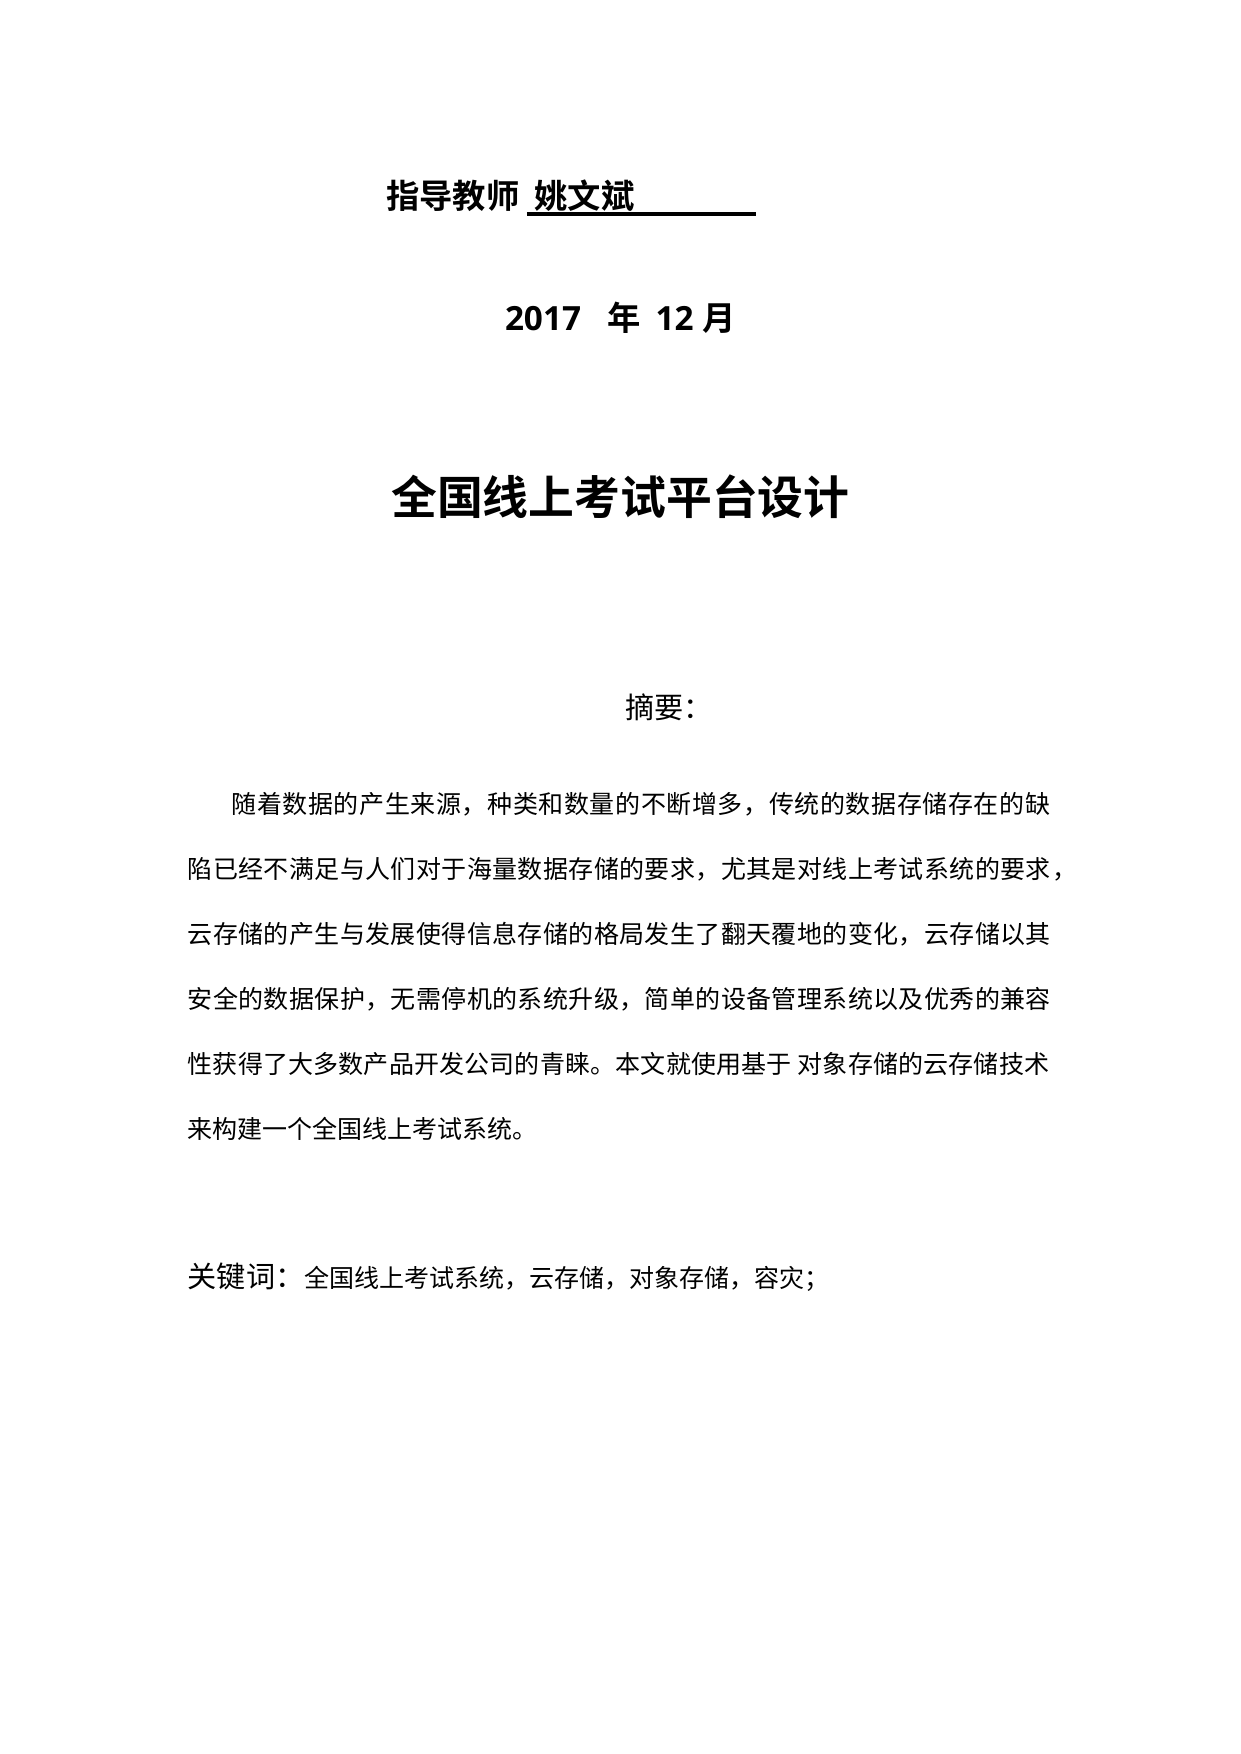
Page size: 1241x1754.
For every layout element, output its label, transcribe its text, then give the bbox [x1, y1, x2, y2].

text 摘要： [581, 673, 1053, 738]
text 关键词：全国线上考试系统，云存储，对象存储，容灾； [187, 1242, 1053, 1307]
text 2017 年 12 月 [187, 283, 1053, 348]
text 随着数据的产生来源，种类和数量的不断增多，传统的数据存储存在的缺陷已经不满足与人们对于海量数据存储的要求，尤其是对线上考试系统的要求，云存储的产生与发展使得信息存储的格局发生了翻天覆地的变化，云存储以其安全的数据保护，无需停机的系统升级，简单的设备管理系统以及优秀的兼容性获得了大多数产品开发公司的青睐。本文就使用基于 对象存储的云存储技术来构建一个全国线上考试系统。 [187, 770, 1053, 1160]
text 全国线上考试平台设计 [187, 446, 1053, 543]
text 指导教师 姚文斌 [187, 162, 1053, 227]
